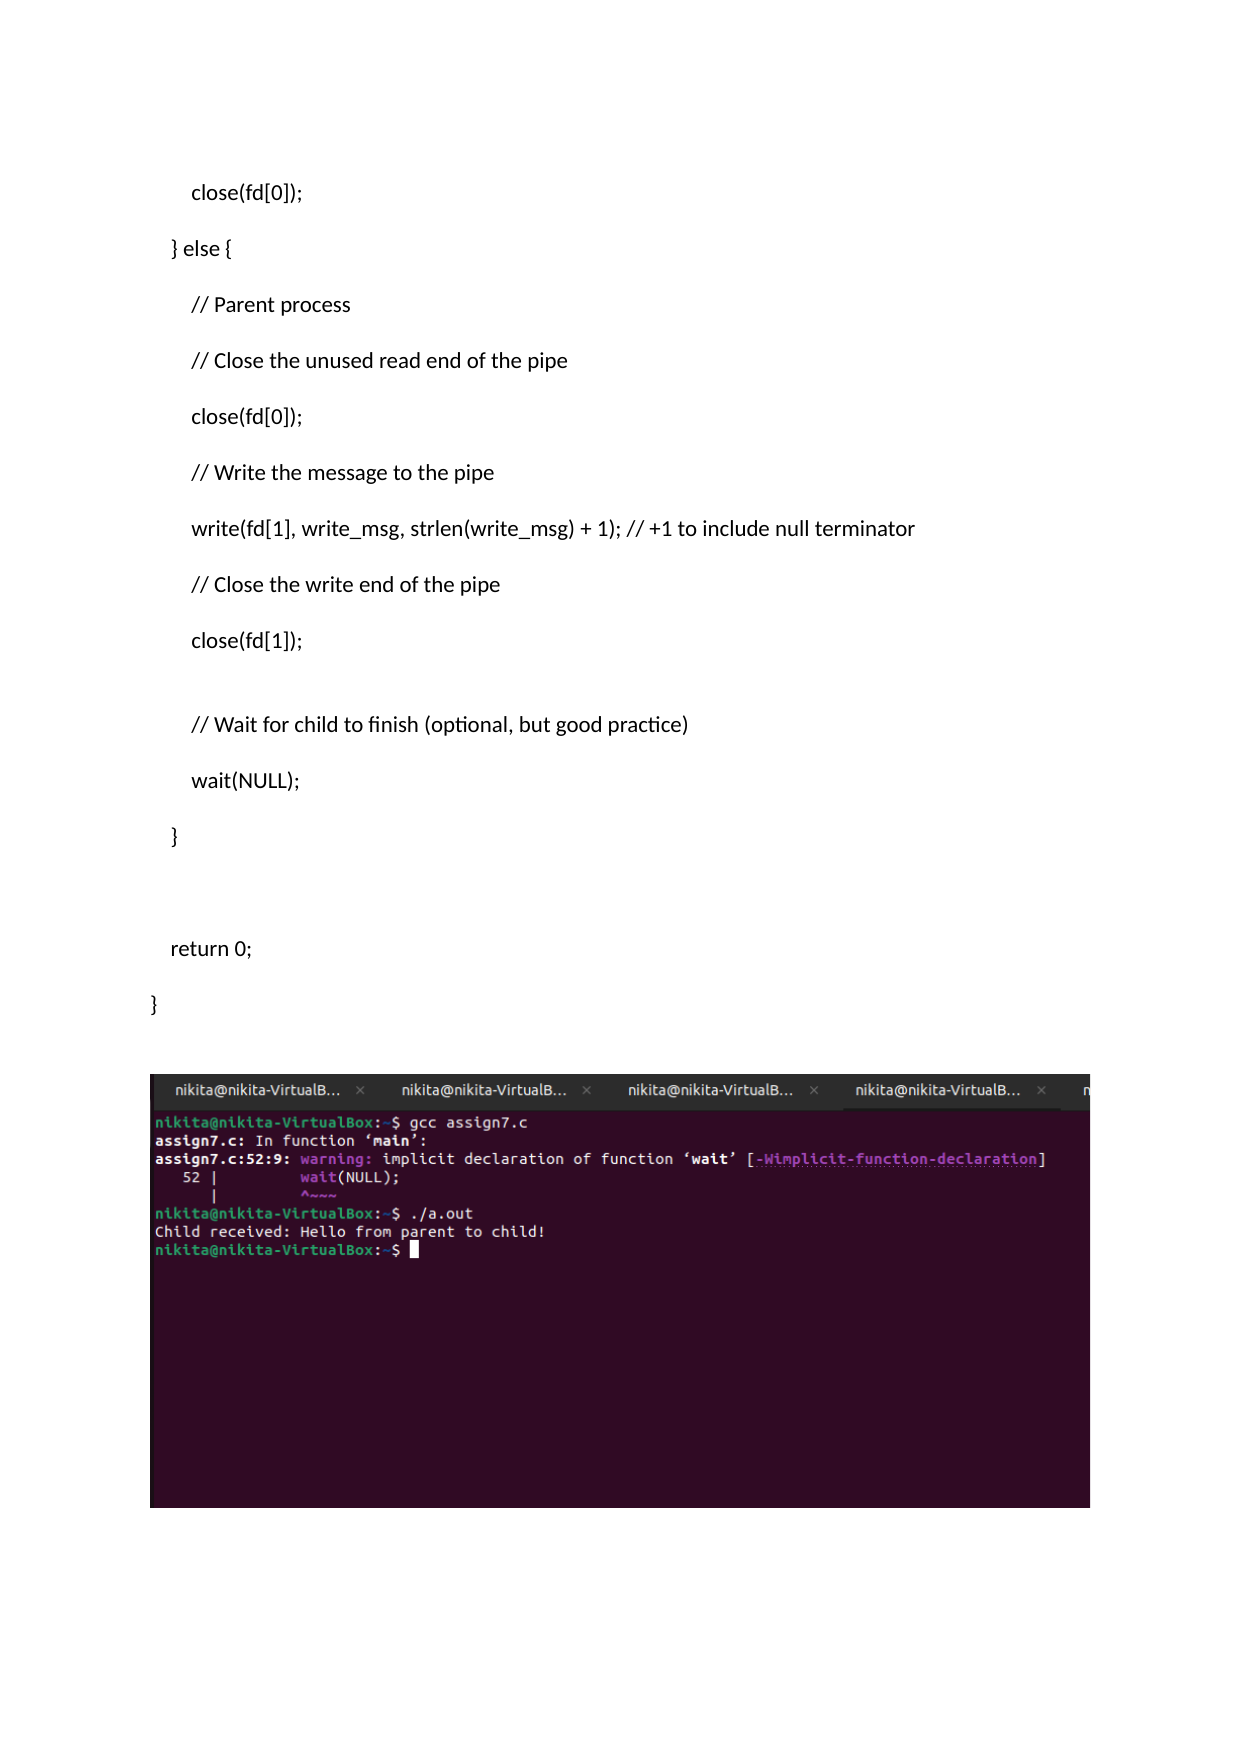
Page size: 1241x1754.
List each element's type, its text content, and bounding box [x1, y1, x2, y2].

text return 0; [150, 934, 1090, 963]
text // Wait for child to finish (optional, but good practice) [150, 710, 1090, 738]
text // Parent process [150, 290, 1090, 318]
text // Close the write end of the pipe [150, 570, 1090, 598]
text close(fd[1]); [150, 626, 1090, 654]
text write(fd[1], write_msg, strlen(write_msg) + 1); // +1 to include null terminator [150, 514, 1090, 542]
text // Close the unused read end of the pipe [150, 346, 1090, 374]
text close(fd[0]); [150, 402, 1090, 430]
text } else { [150, 234, 1090, 262]
text close(fd[0]); [150, 178, 1090, 206]
text } [150, 822, 1090, 851]
text wait(NULL); [150, 766, 1090, 794]
text // Write the message to the pipe [150, 458, 1090, 486]
picture [150, 1074, 1091, 1508]
text } [150, 991, 1090, 1019]
